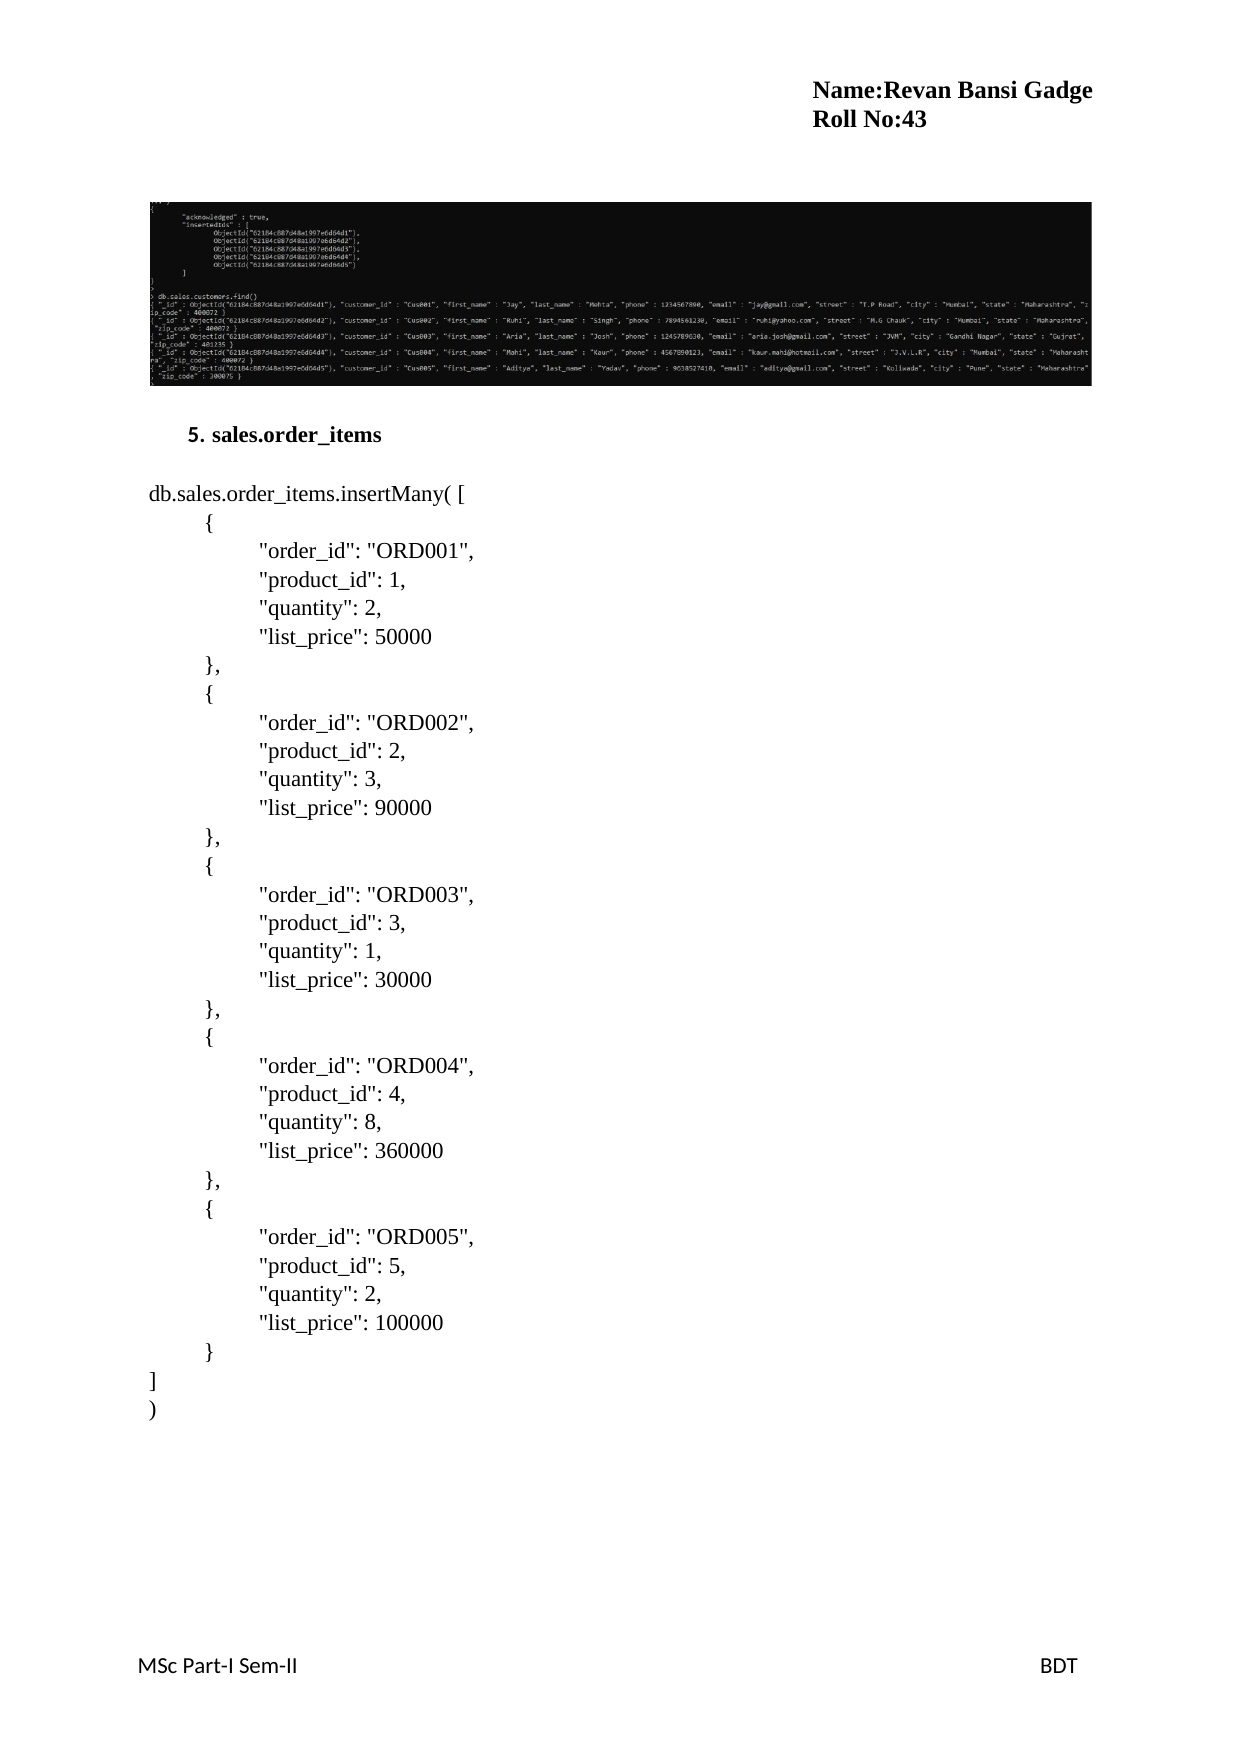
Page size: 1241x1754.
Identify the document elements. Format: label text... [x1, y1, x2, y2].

text "order_id": "ORD004", "product_id": 4, [258, 1052, 549, 1107]
text "quantity": 3, [258, 766, 1107, 792]
text ) [148, 1395, 1107, 1422]
text db.sales.order_items.insertMany( [ [148, 480, 590, 506]
text "list_price": 50000 [258, 623, 1107, 649]
text "list_price": 90000 [258, 794, 1107, 821]
text }, [203, 994, 1107, 1021]
text "order_id": "ORD002", "product_id": 2, [258, 709, 549, 764]
text }, [203, 823, 1107, 849]
text { [203, 508, 1107, 535]
text { [203, 1195, 1107, 1221]
text { [203, 680, 1107, 707]
text "quantity": 2, [258, 1281, 1107, 1307]
text } [203, 1338, 1107, 1364]
text }, [203, 1166, 1107, 1192]
text "order_id": "ORD003", "product_id": 3, [258, 881, 549, 935]
text ] [148, 1367, 1107, 1393]
text "list_price": 100000 [258, 1309, 1107, 1336]
text "quantity": 8, [258, 1109, 1107, 1135]
text }, [203, 652, 1107, 678]
text "order_id": "ORD005", "product_id": 5, [258, 1223, 549, 1279]
text { [203, 1023, 1107, 1049]
text "order_id": "ORD001", "product_id": 1, [258, 537, 549, 592]
text "quantity": 2, [258, 594, 1107, 621]
picture [150, 202, 1092, 386]
text "list_price": 360000 [258, 1137, 1107, 1163]
text { [203, 852, 1107, 878]
text "quantity": 1, [258, 937, 1107, 963]
subtitle sales.order_items [187, 420, 1107, 448]
text "list_price": 30000 [258, 966, 1107, 992]
